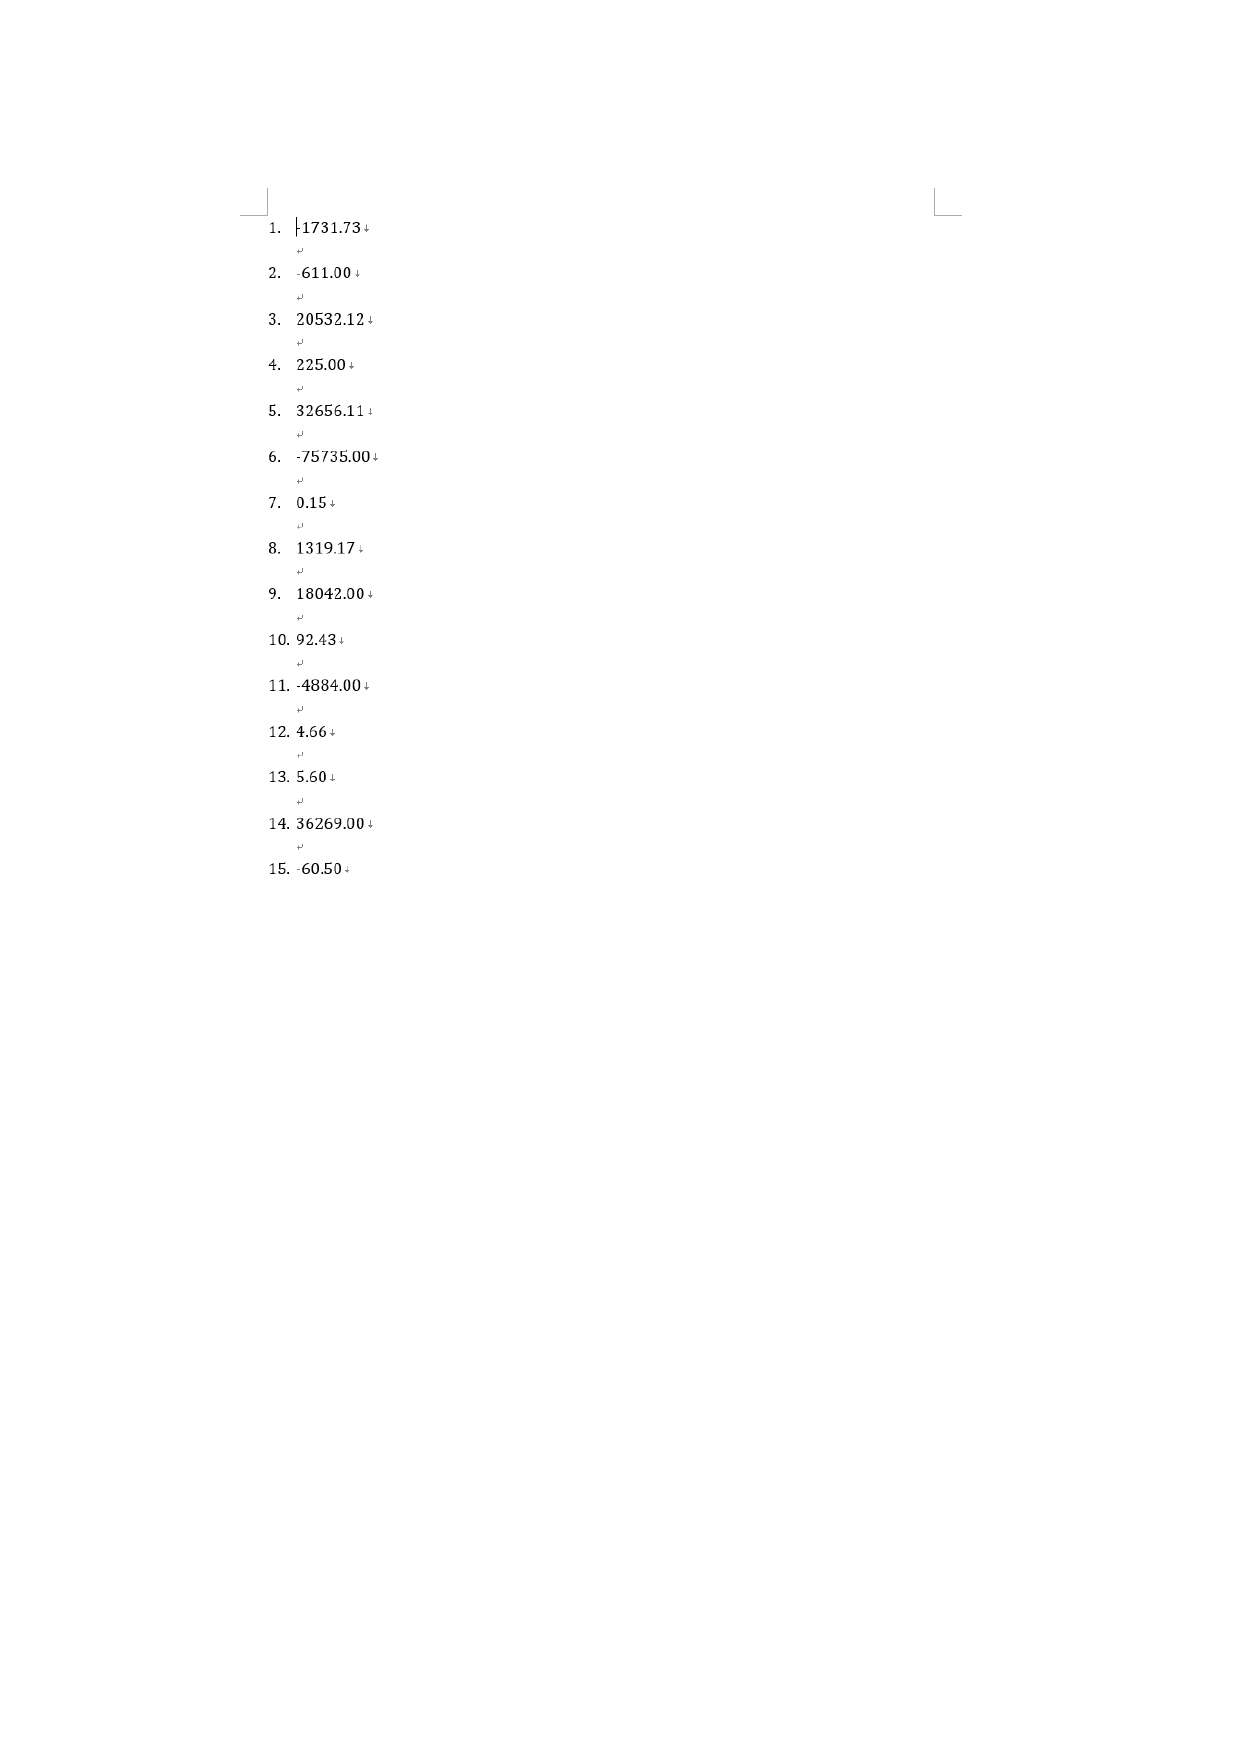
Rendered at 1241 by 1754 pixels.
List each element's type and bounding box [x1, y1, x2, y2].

picture [187, 162, 1053, 882]
